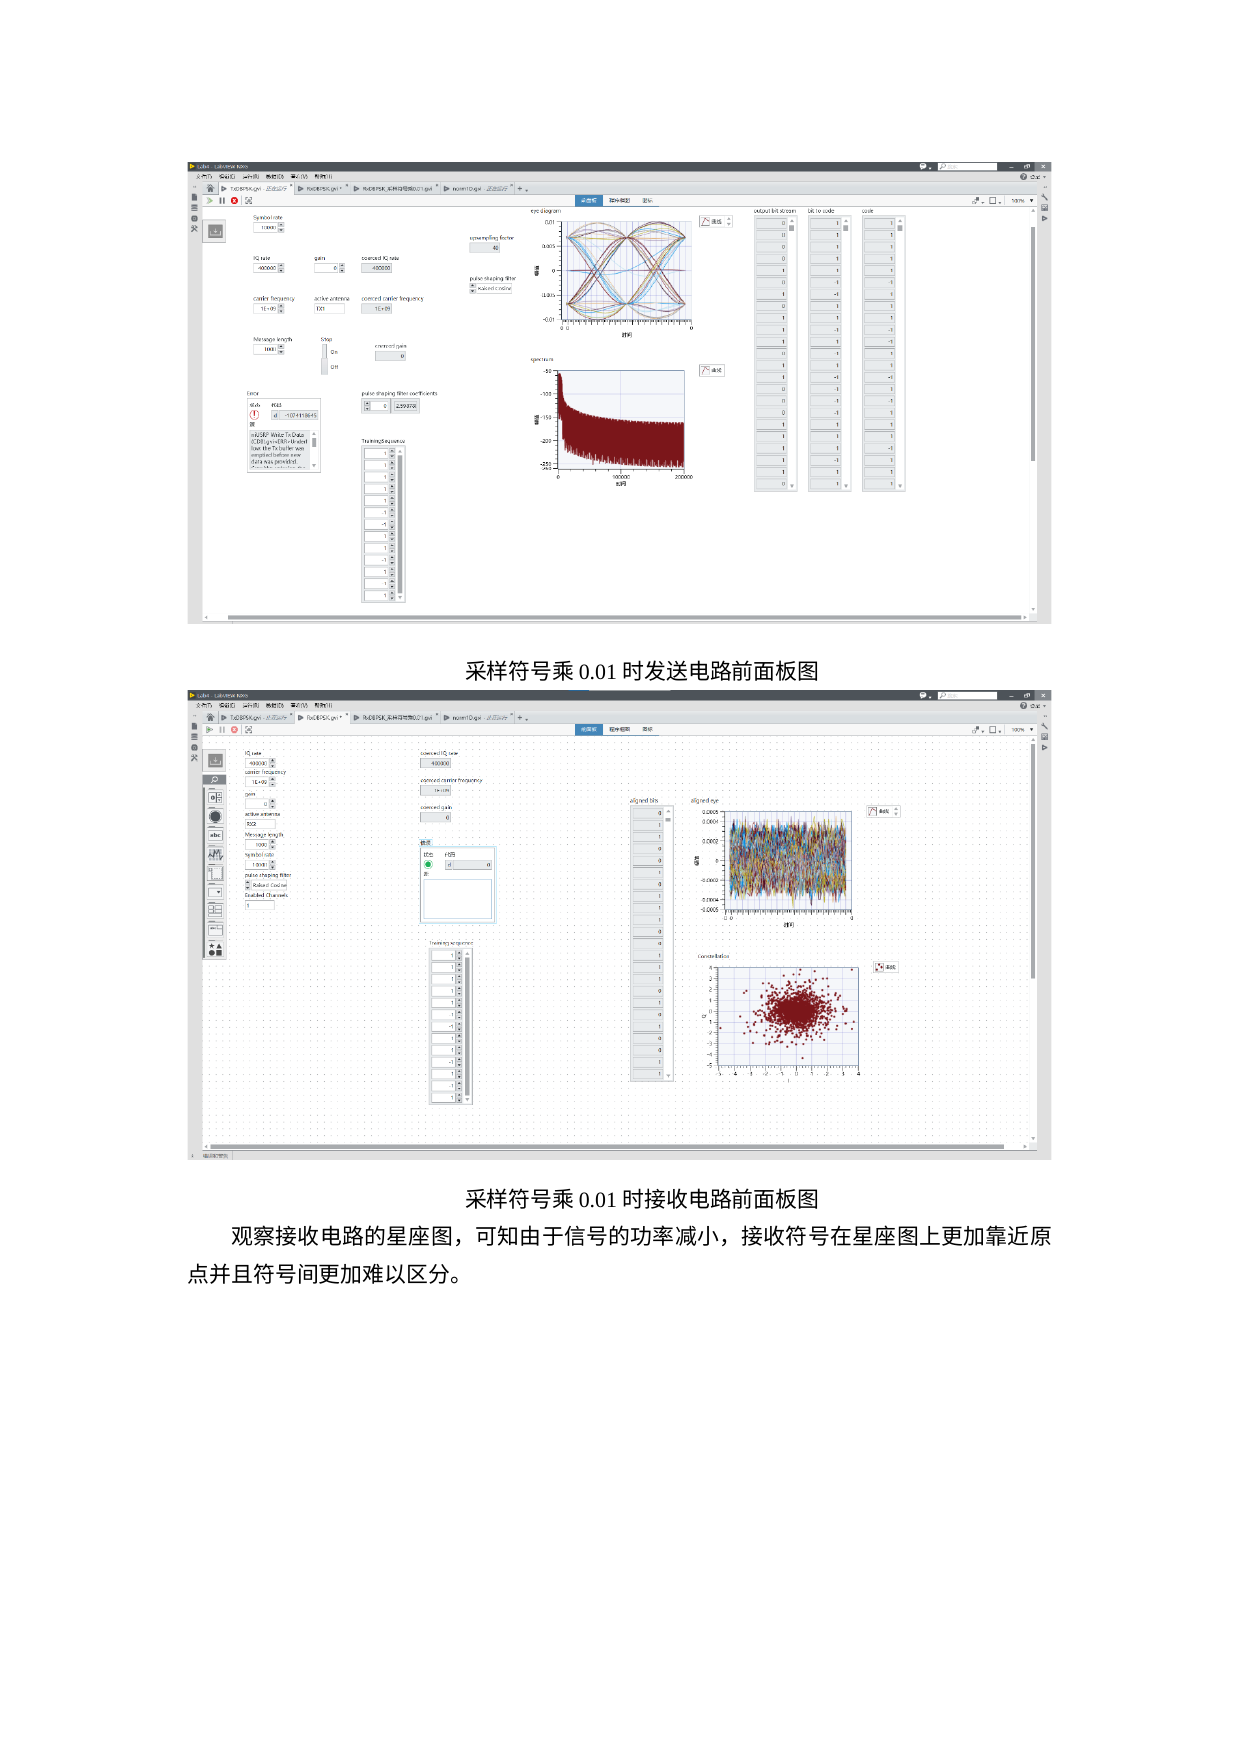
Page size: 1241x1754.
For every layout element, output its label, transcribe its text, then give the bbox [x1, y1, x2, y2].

picture [187, 162, 1052, 624]
picture [187, 690, 1052, 1160]
text 采样符号乘0.01 时发送电路前面板图 [187, 653, 1053, 686]
text 采样符号乘0.01 时接收电路前面板图 [187, 1182, 1053, 1214]
text 观察接收电路的星座图，可知由于信号的功率减小，接收符号在星座图上更加靠近原点并且符号间更加难以区分。 [187, 1219, 1053, 1289]
